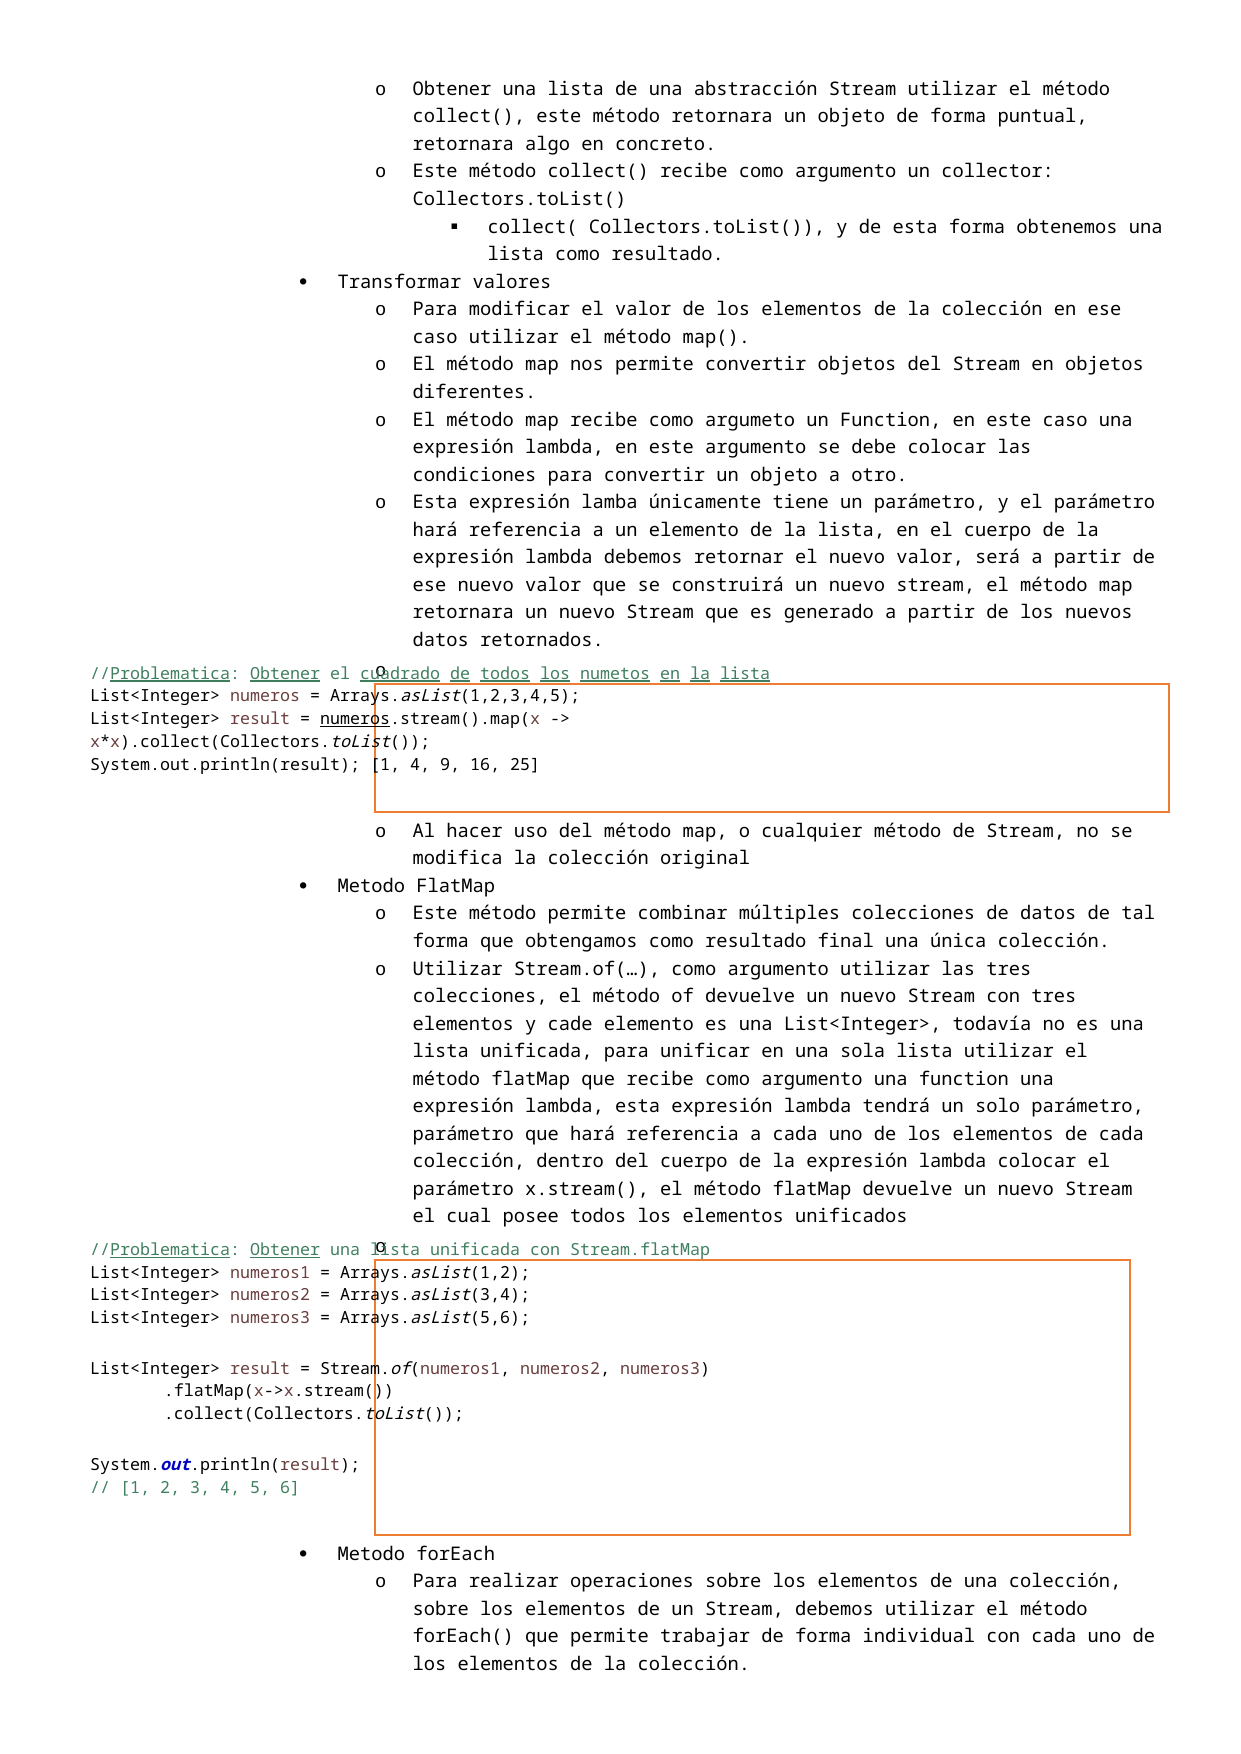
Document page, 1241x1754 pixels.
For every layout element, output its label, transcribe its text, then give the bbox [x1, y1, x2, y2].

list Transformar valores [300, 268, 1165, 293]
list Al hacer uso del método map, o cualquier método de Stream, no se modifica la colección original [375, 817, 1165, 870]
list Metodo forEach [300, 1540, 1165, 1566]
list El método map nos permite convertir objetos del Stream en objetos diferentes. [375, 351, 1165, 404]
list Este método collect() recibe como argumento un collector: Collectors.toList() [375, 158, 1165, 211]
list collect( Collectors.toList()), y de esta forma obtenemos una lista como resultado. [450, 213, 1165, 266]
list Este método permite combinar múltiples colecciones de datos de tal forma que obtengamos como resultado final una única colección. [375, 899, 1165, 953]
list Utilizar Stream.of(…), como argumento utilizar las tres colecciones, el método of devuelve un nuevo Stream con tres elementos y cade elemento es una List<Integer>, todavía no es una lista unificada, para unificar en una sola lista utilizar el método flatMap que recibe como argumento una function una expresión lambda, esta expresión lambda tendrá un solo parámetro, parámetro que hará referencia a cada uno de los elementos de cada colección, dentro del cuerpo de la expresión lambda colocar el parámetro x.stream(), el método flatMap devuelve un nuevo Stream el cual posee todos los elementos unificados [375, 955, 1165, 1228]
list Para modificar el valor de los elementos de la colección en ese caso utilizar el método map(). [375, 295, 1165, 349]
list Para realizar operaciones sobre los elementos de una colección, sobre los elementos de un Stream, debemos utilizar el método forEach() que permite trabajar de forma individual con cada uno de los elementos de la colección. [375, 1568, 1165, 1676]
list Metodo FlatMap [300, 872, 1165, 898]
